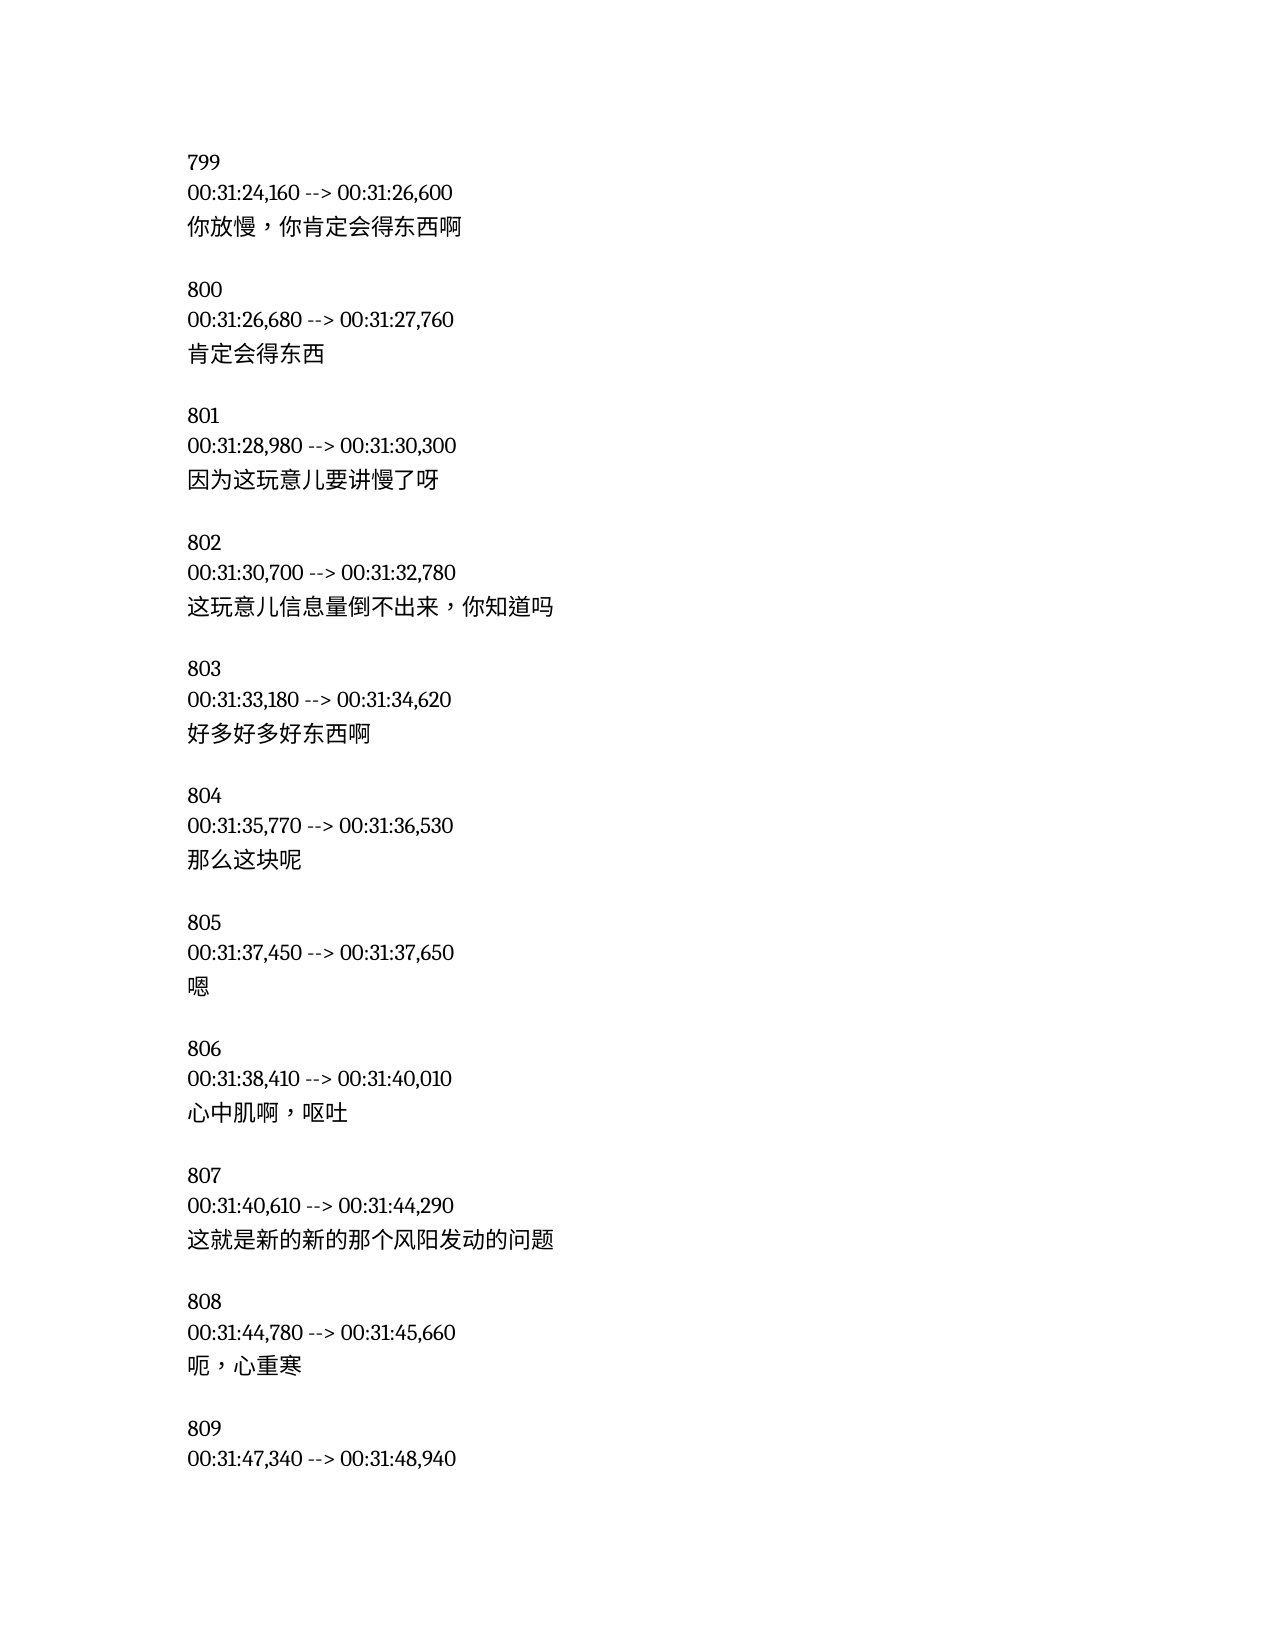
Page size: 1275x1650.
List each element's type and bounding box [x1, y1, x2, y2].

text [187, 150, 1087, 1472]
